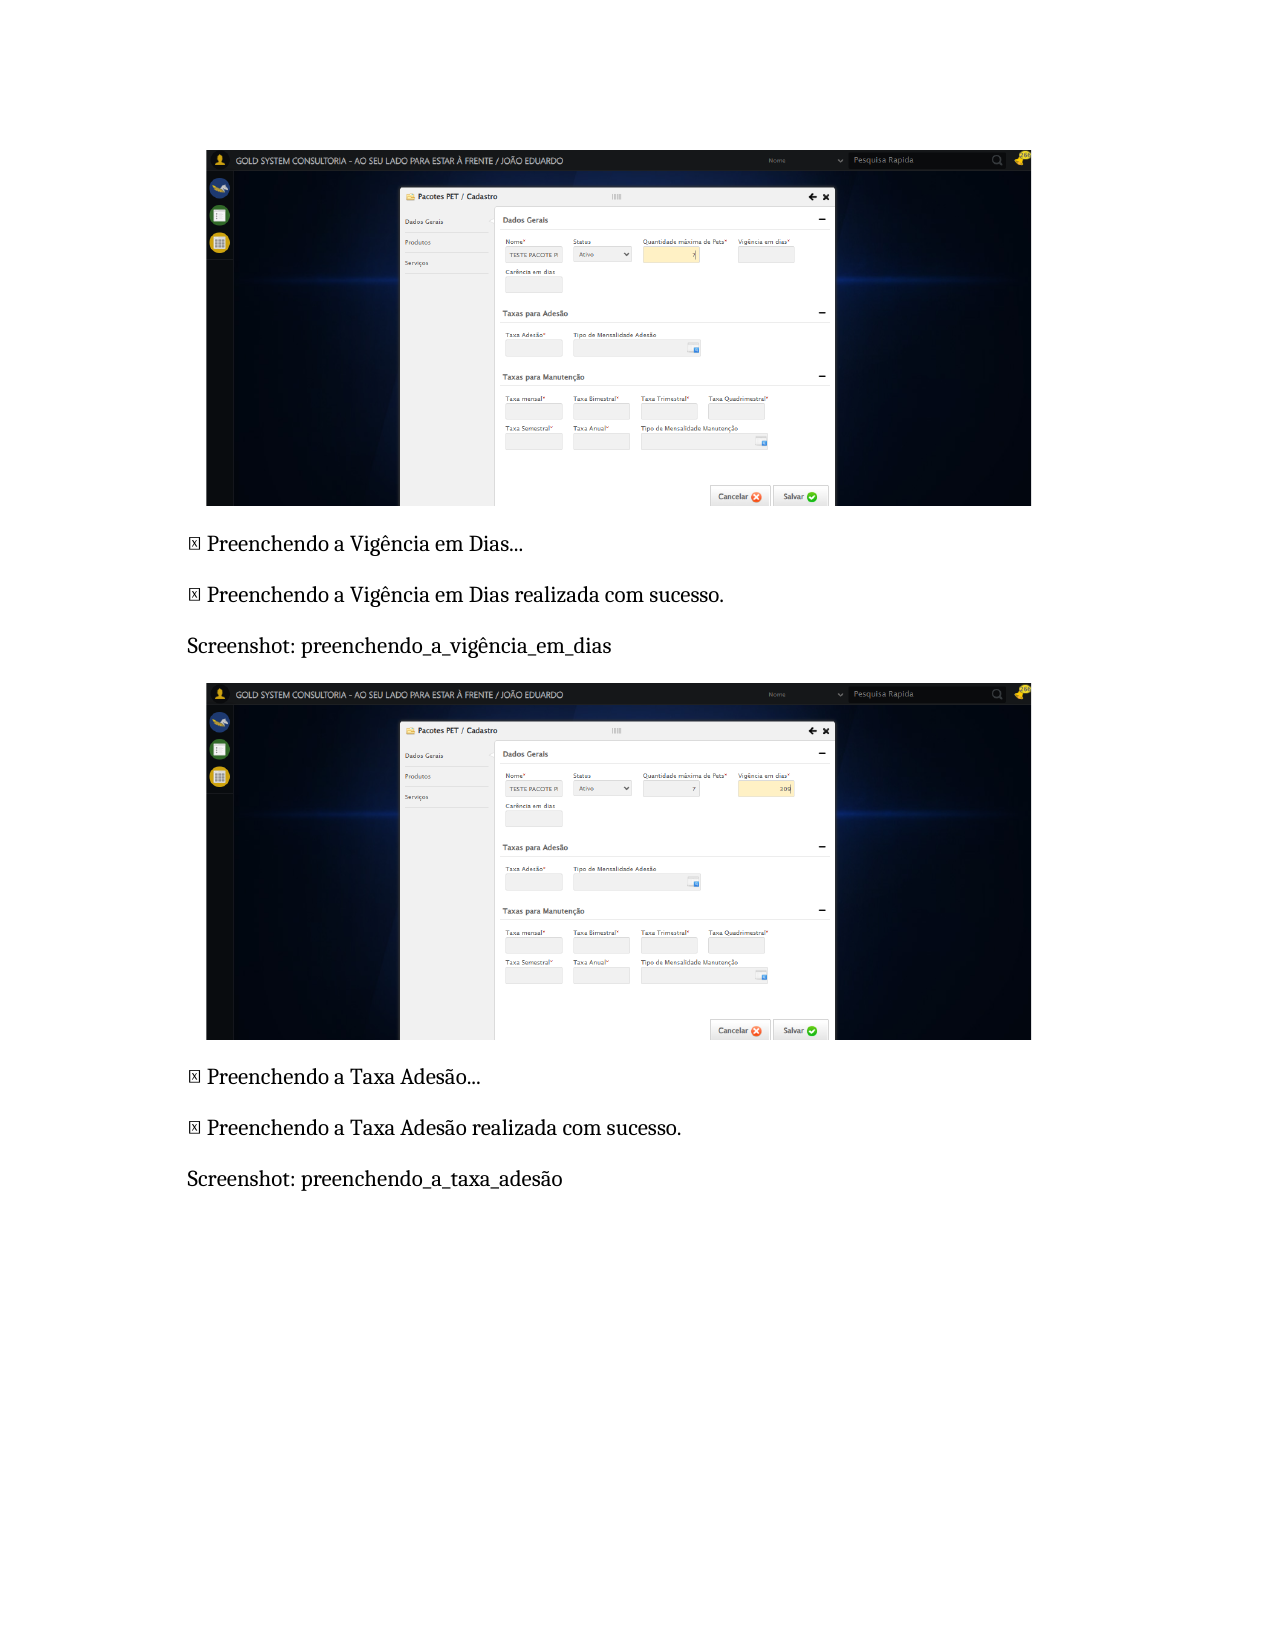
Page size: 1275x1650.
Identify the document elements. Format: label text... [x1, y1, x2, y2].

picture [206, 150, 1032, 506]
text Screenshot: preenchendo_a_vigência_em_dias [187, 632, 1087, 659]
text 🔄 Preenchendo a Taxa Adesão... [187, 1064, 1087, 1090]
text 🔄 Preenchendo a Vigência em Dias... [187, 530, 1087, 557]
text ✅ Preenchendo a Taxa Adesão realizada com sucesso. [187, 1115, 1087, 1141]
picture [206, 683, 1032, 1040]
text Screenshot: preenchendo_a_taxa_adesão [187, 1166, 1087, 1192]
text ✅ Preenchendo a Vigência em Dias realizada com sucesso. [187, 581, 1087, 608]
